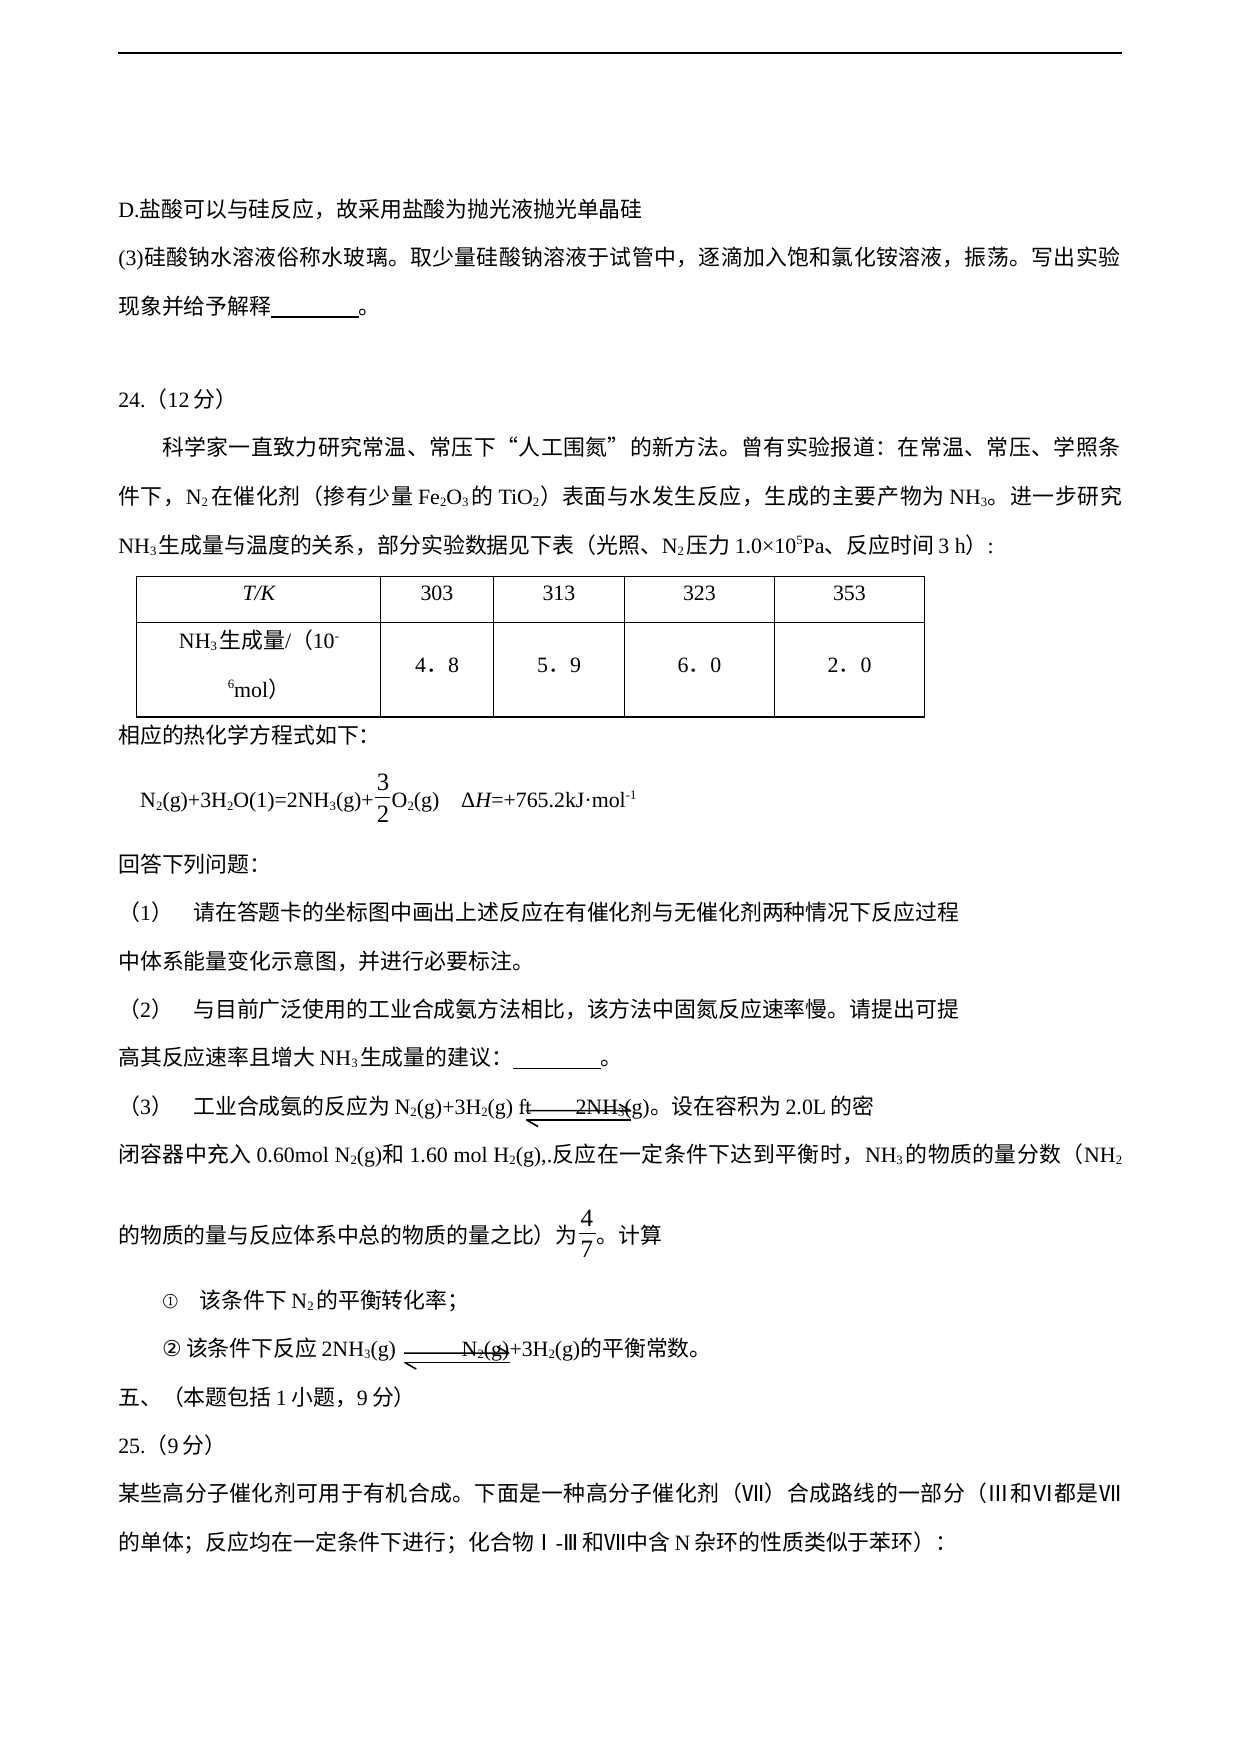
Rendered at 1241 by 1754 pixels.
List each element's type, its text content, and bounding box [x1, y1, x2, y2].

text 闭容器中充入0.60mol N2(g)和1.60 mol H2(g),.反应在一定条件下达到平衡时，NH3的物质的量分数（NH2的物质的量与反应体系中总的物质的量之比）为。计算 [118, 1137, 1122, 1267]
list 请在答题卡的坐标图中画出上述反应在有催化剂与无催化剂两种情况下反应过程 [118, 895, 1122, 927]
text N2(g)+3H2O(1)=2NH3(g)+O2(g) ΔH=+765.2kJ·mol-1 [118, 766, 1122, 831]
table_header 353 [775, 577, 924, 622]
text 高其反应速率且增大NH3生成量的建议： 。 [118, 1040, 1122, 1072]
text 某些高分子催化剂可用于有机合成。下面是一种高分子催化剂（Ⅶ）合成路线的一部分（Ⅲ和Ⅵ都是Ⅶ的单体；反应均在一定条件下进行；化合物Ⅰ-Ⅲ和Ⅶ中含N杂环的性质类似于苯环）： [118, 1476, 1122, 1557]
table_cell 6．0 [625, 623, 774, 716]
text 24.（12分） [118, 381, 1122, 414]
table_cell 5．9 [494, 623, 624, 716]
text (3)硅酸钠水溶液俗称水玻璃。取少量硅酸钠溶液于试管中，逐滴加入饱和氯化铵溶液，振荡。写出实验现象并给予解释 。 [118, 240, 1122, 321]
table_header T/K [137, 577, 380, 622]
table_cell 2．0 [775, 623, 924, 716]
table_cell NH3生成量/（10-6mol） [137, 623, 380, 716]
list 工业合成氨的反应为N2(g)+3H2(g)  2NH3(g)。设在容积为2.0L的密 [118, 1088, 1122, 1121]
list 该条件下N2的平衡转化率； [162, 1282, 1122, 1315]
text ②该条件下反应2NH3(g) N2(g)+3H2(g)的平衡常数。 [162, 1331, 1122, 1363]
text D.盐酸可以与硅反应，故采用盐酸为抛光液抛光单晶硅 [118, 191, 1122, 224]
text 中体系能量变化示意图，并进行必要标注。 [118, 943, 1122, 976]
text 25.（9分） [118, 1427, 1122, 1460]
list 与目前广泛使用的工业合成氨方法相比，该方法中固氮反应速率慢。请提出可提 [118, 992, 1122, 1024]
text 相应的热化学方程式如下： [118, 717, 1122, 750]
table_header 313 [494, 577, 624, 622]
table_header 323 [625, 577, 774, 622]
text 科学家一直致力研究常温、常压下“人工围氮”的新方法。曾有实验报道：在常温、常压、学照条件下，N2在催化剂（掺有少量Fe2O3的TiO2）表面与水发生反应，生成的主要产物为NH3。进一步研究NH3生成量与温度的关系，部分实验数据见下表（光照、N2压力1.0×105Pa、反应时间3 h）: [118, 430, 1122, 560]
text 五、（本题包括1小题，9分） [118, 1379, 1122, 1412]
table_cell 4．8 [381, 623, 493, 716]
table_header 303 [381, 577, 493, 622]
text 回答下列问题： [118, 847, 1122, 879]
